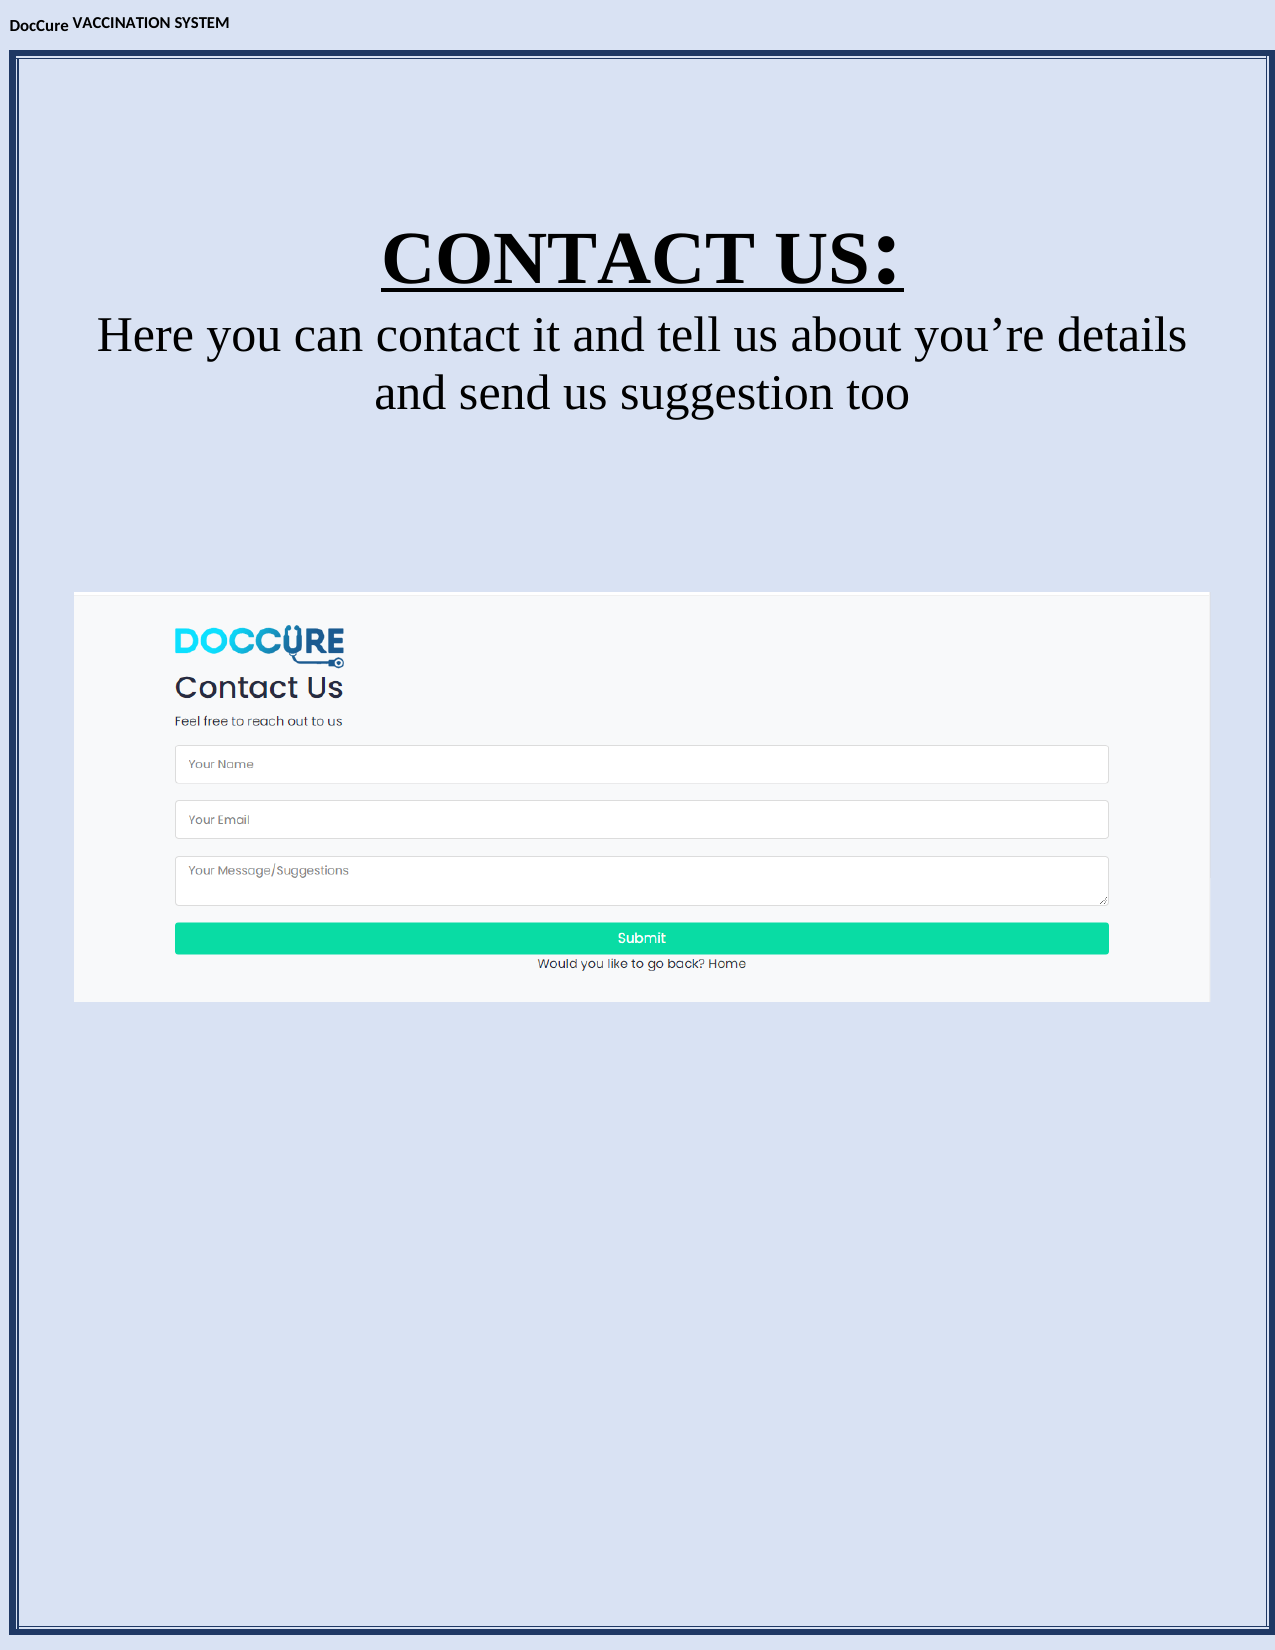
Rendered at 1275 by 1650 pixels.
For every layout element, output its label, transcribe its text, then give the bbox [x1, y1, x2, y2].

text CONTACT US: [19, 190, 1266, 305]
text Here you can contact it and tell us about you’re details [19, 305, 1266, 362]
text and send us suggestion too [19, 362, 1266, 420]
picture [74, 592, 1211, 1002]
